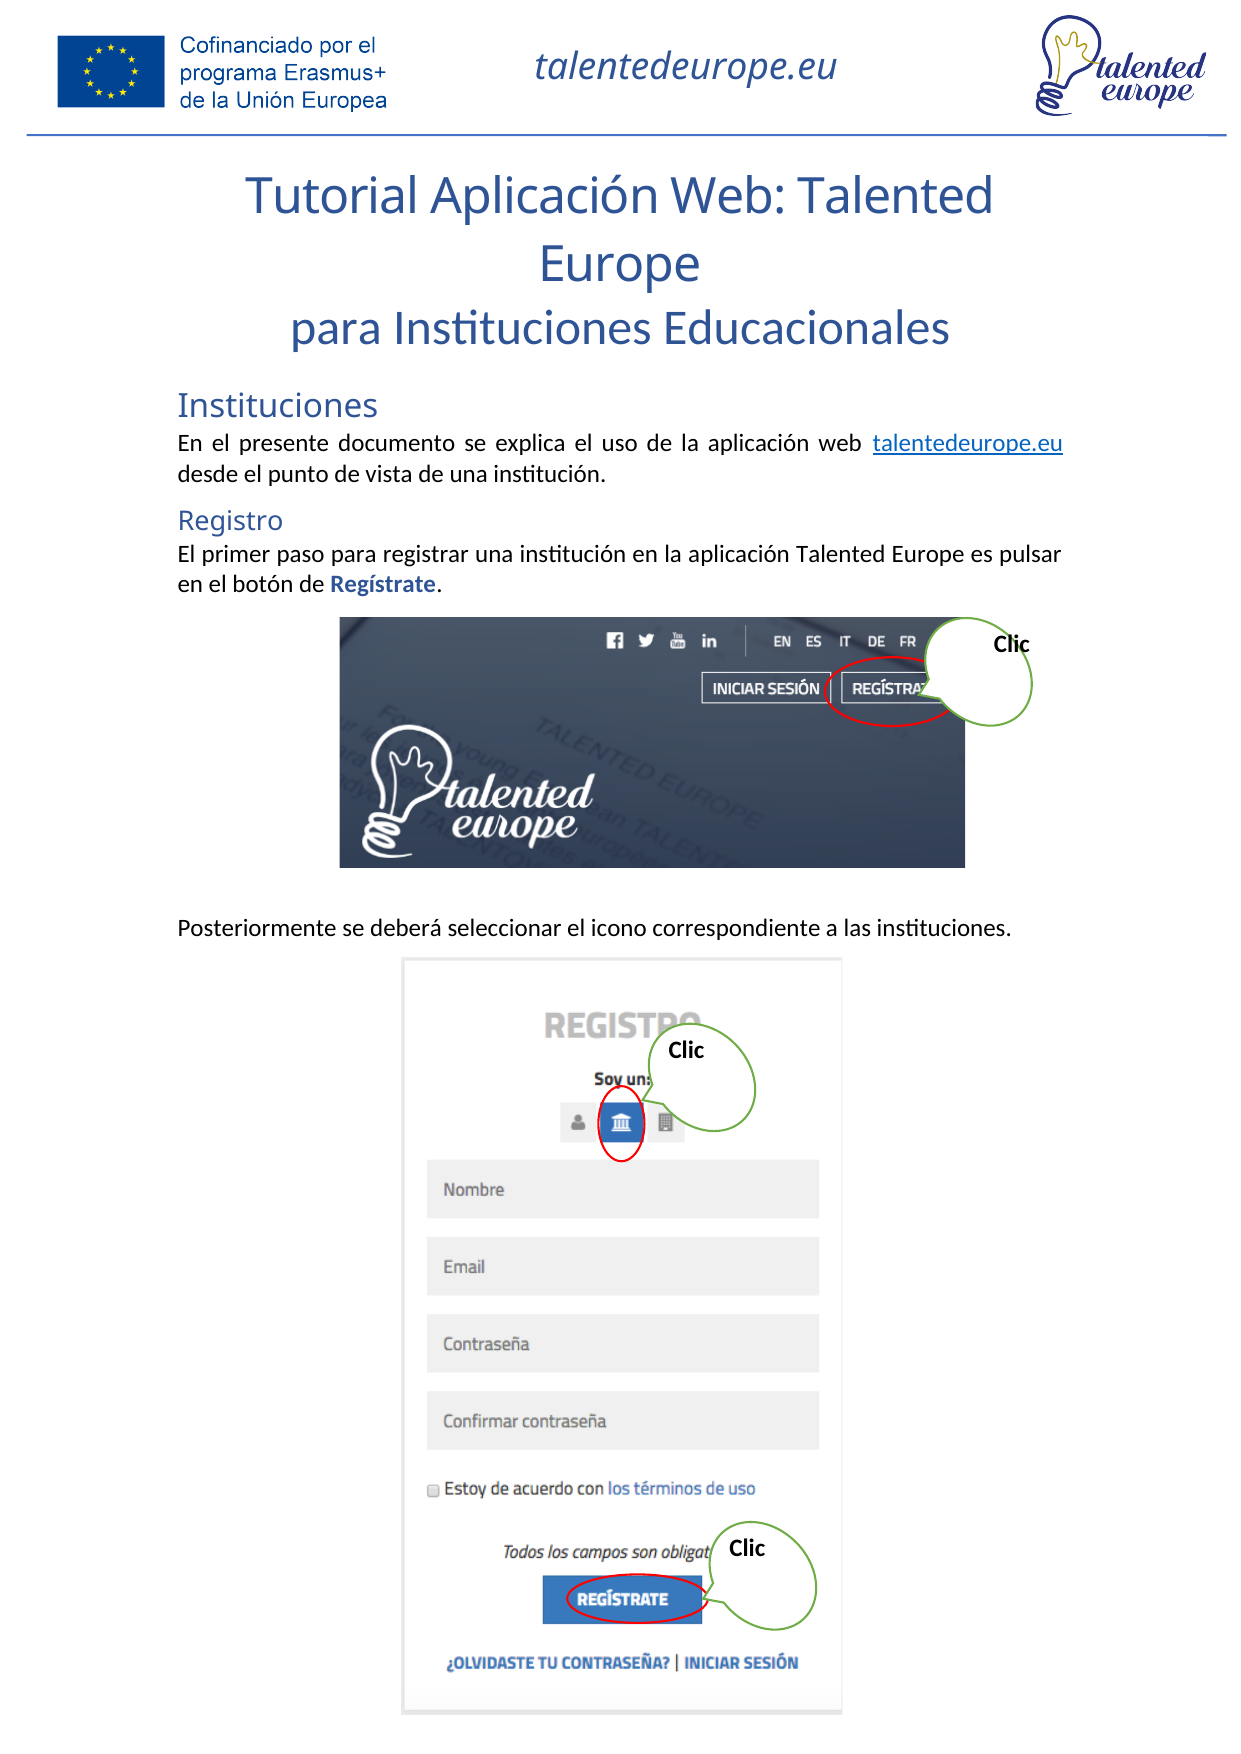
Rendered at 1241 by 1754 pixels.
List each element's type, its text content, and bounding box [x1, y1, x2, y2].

title Tutorial Aplicación Web: Talented Europe [177, 160, 1063, 296]
picture [401, 957, 843, 1715]
picture [339, 617, 966, 868]
picture [827, 659, 947, 724]
subtitle Registro [177, 501, 1063, 538]
text para Instituciones Educacionales [177, 296, 1063, 357]
text En el presente documento se explica el uso de la aplicación web talentedeurope.eu desde el punto de vista de una institución. [177, 427, 1063, 488]
picture [1035, 15, 1207, 116]
text El primer paso para registrar una institución en la aplicación Talented Europe es pulsar en el botón de Regístrate. [177, 538, 1063, 599]
picture [57, 33, 393, 115]
subtitle Instituciones [177, 382, 1063, 427]
text Posteriormente se deberá seleccionar el icono correspondiente a las instituciones. [177, 912, 1063, 943]
